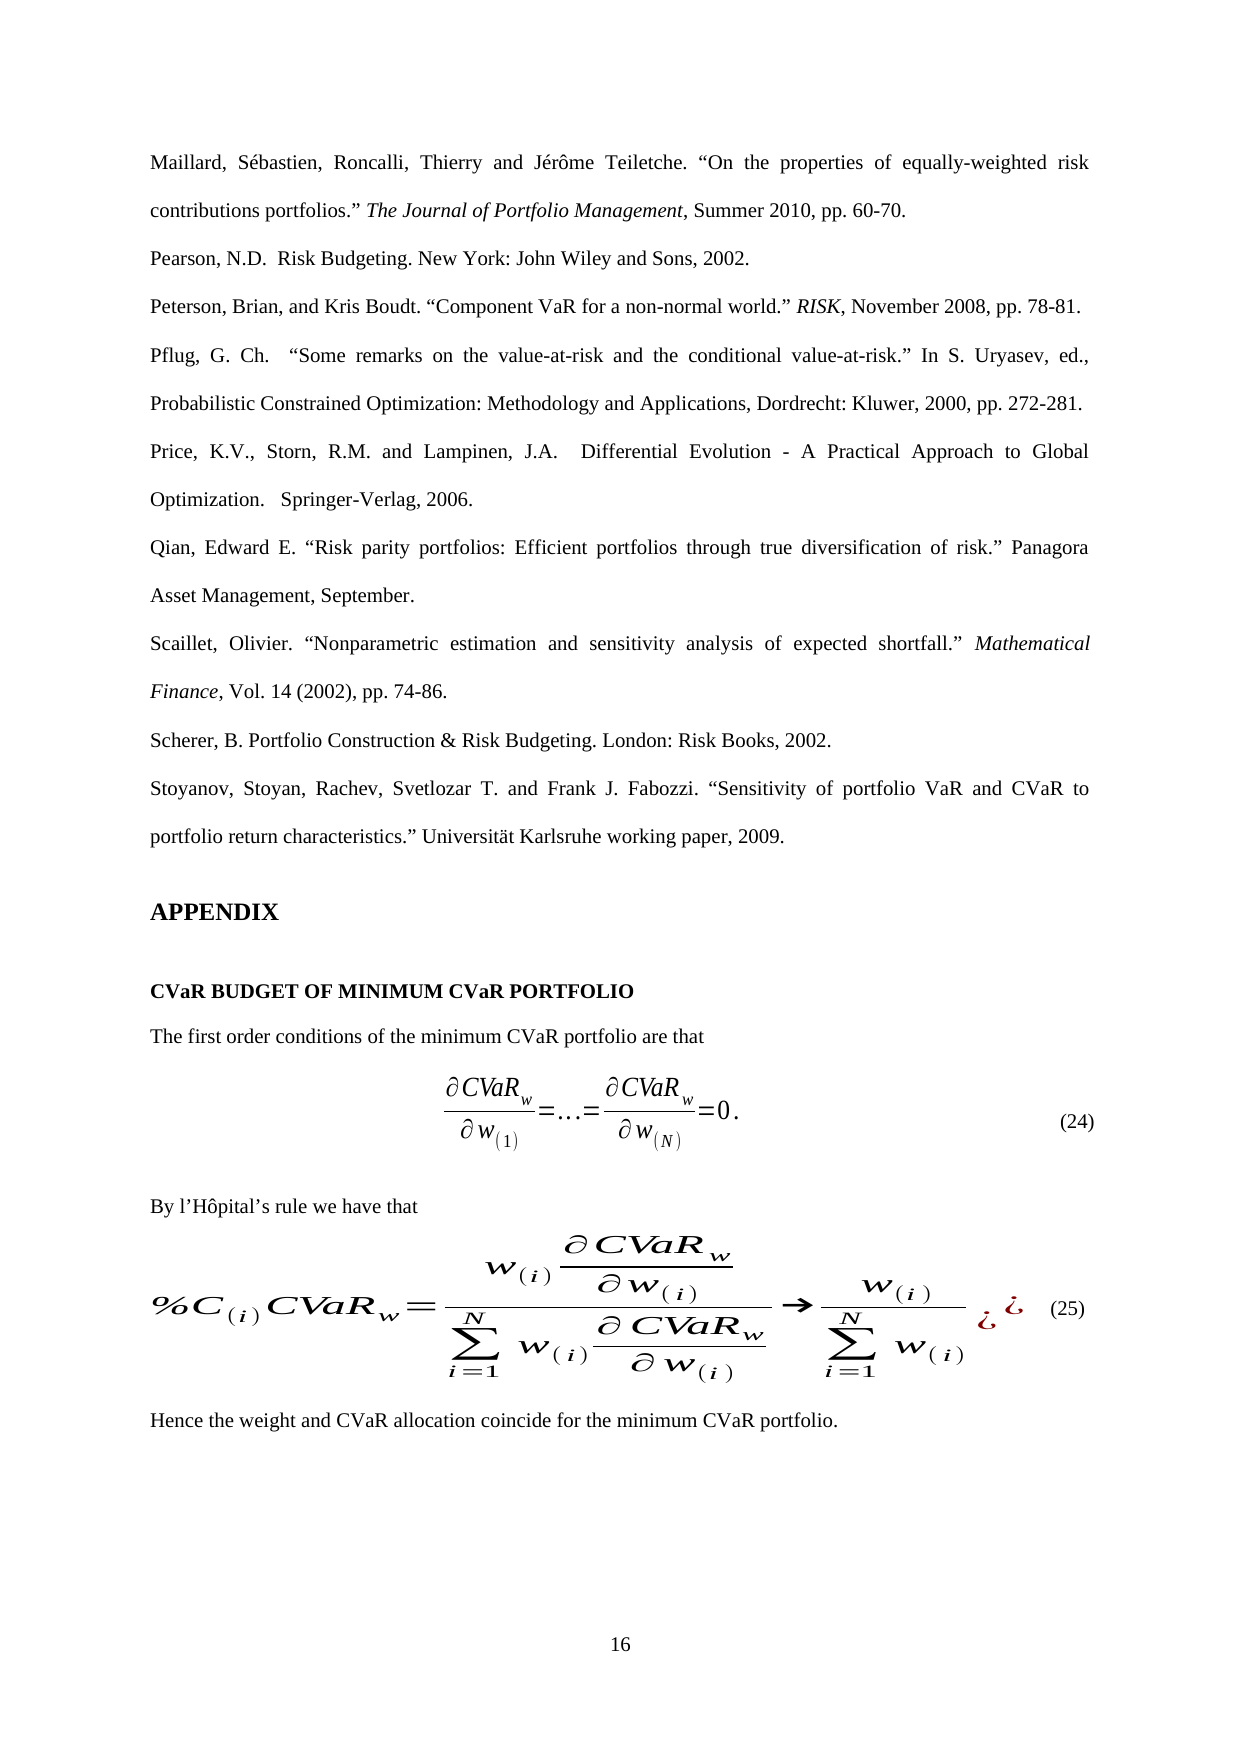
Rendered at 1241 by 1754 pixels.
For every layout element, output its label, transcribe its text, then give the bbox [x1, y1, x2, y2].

table_header [139, 1231, 1035, 1408]
text Price, K.V., Storn, R.M. and Lampinen, J.A. Differential Evolution - A Practical Approach to Global Optimization. Springer-Verlag, 2006. [150, 439, 1090, 511]
text Maillard, Sébastien, Roncalli, Thierry and Jérôme Teiletche. “On the properties of equally-weighted risk contributions portfolios.” The Journal of Portfolio Management, Summer 2010, pp. 60-70. [150, 150, 1090, 222]
subtitle APPENDIX [150, 897, 1090, 926]
text Qian, Edward E. “Risk parity portfolios: Efficient portfolios through true diversification of risk.” Panagora Asset Management, September. [150, 535, 1090, 607]
subtitle CVaR BUDGET OF MINIMUM CVaR PORTFOLIO [150, 979, 1090, 1003]
text Pearson, N.D. Risk Budgeting. New York: John Wiley and Sons, 2002. [150, 246, 1090, 270]
text The first order conditions of the minimum CVaR portfolio are that [150, 1024, 1090, 1048]
text Pflug, G. Ch. “Some remarks on the value-at-risk and the conditional value-at-risk.” In S. Uryasev, ed., Probabilistic Constrained Optimization: Methodology and Applications, Dordrecht: Kluwer, 2000, pp. 272-281. [150, 342, 1090, 415]
text Scaillet, Olivier. “Nonparametric estimation and sensitivity analysis of expected shortfall.” Mathematical Finance, Vol. 14 (2002), pp. 74-86. [150, 631, 1090, 703]
text By l’Hôpital’s rule we have that [150, 1194, 1090, 1218]
table_header (25) [1035, 1231, 1096, 1408]
table_header [139, 1073, 1046, 1194]
table_header (24) [1046, 1073, 1106, 1194]
text Peterson, Brian, and Kris Boudt. “Component VaR for a non-normal world.” RISK, November 2008, pp. 78-81. [150, 294, 1090, 318]
text Stoyanov, Stoyan, Rachev, Svetlozar T. and Frank J. Fabozzi. “Sensitivity of portfolio VaR and CVaR to portfolio return characteristics.” Universität Karlsruhe working paper, 2009. [150, 776, 1090, 848]
text Hence the weight and CVaR allocation coincide for the minimum CVaR portfolio. [150, 1408, 1090, 1432]
text Scherer, B. Portfolio Construction & Risk Budgeting. London: Risk Books, 2002. [150, 727, 1090, 752]
